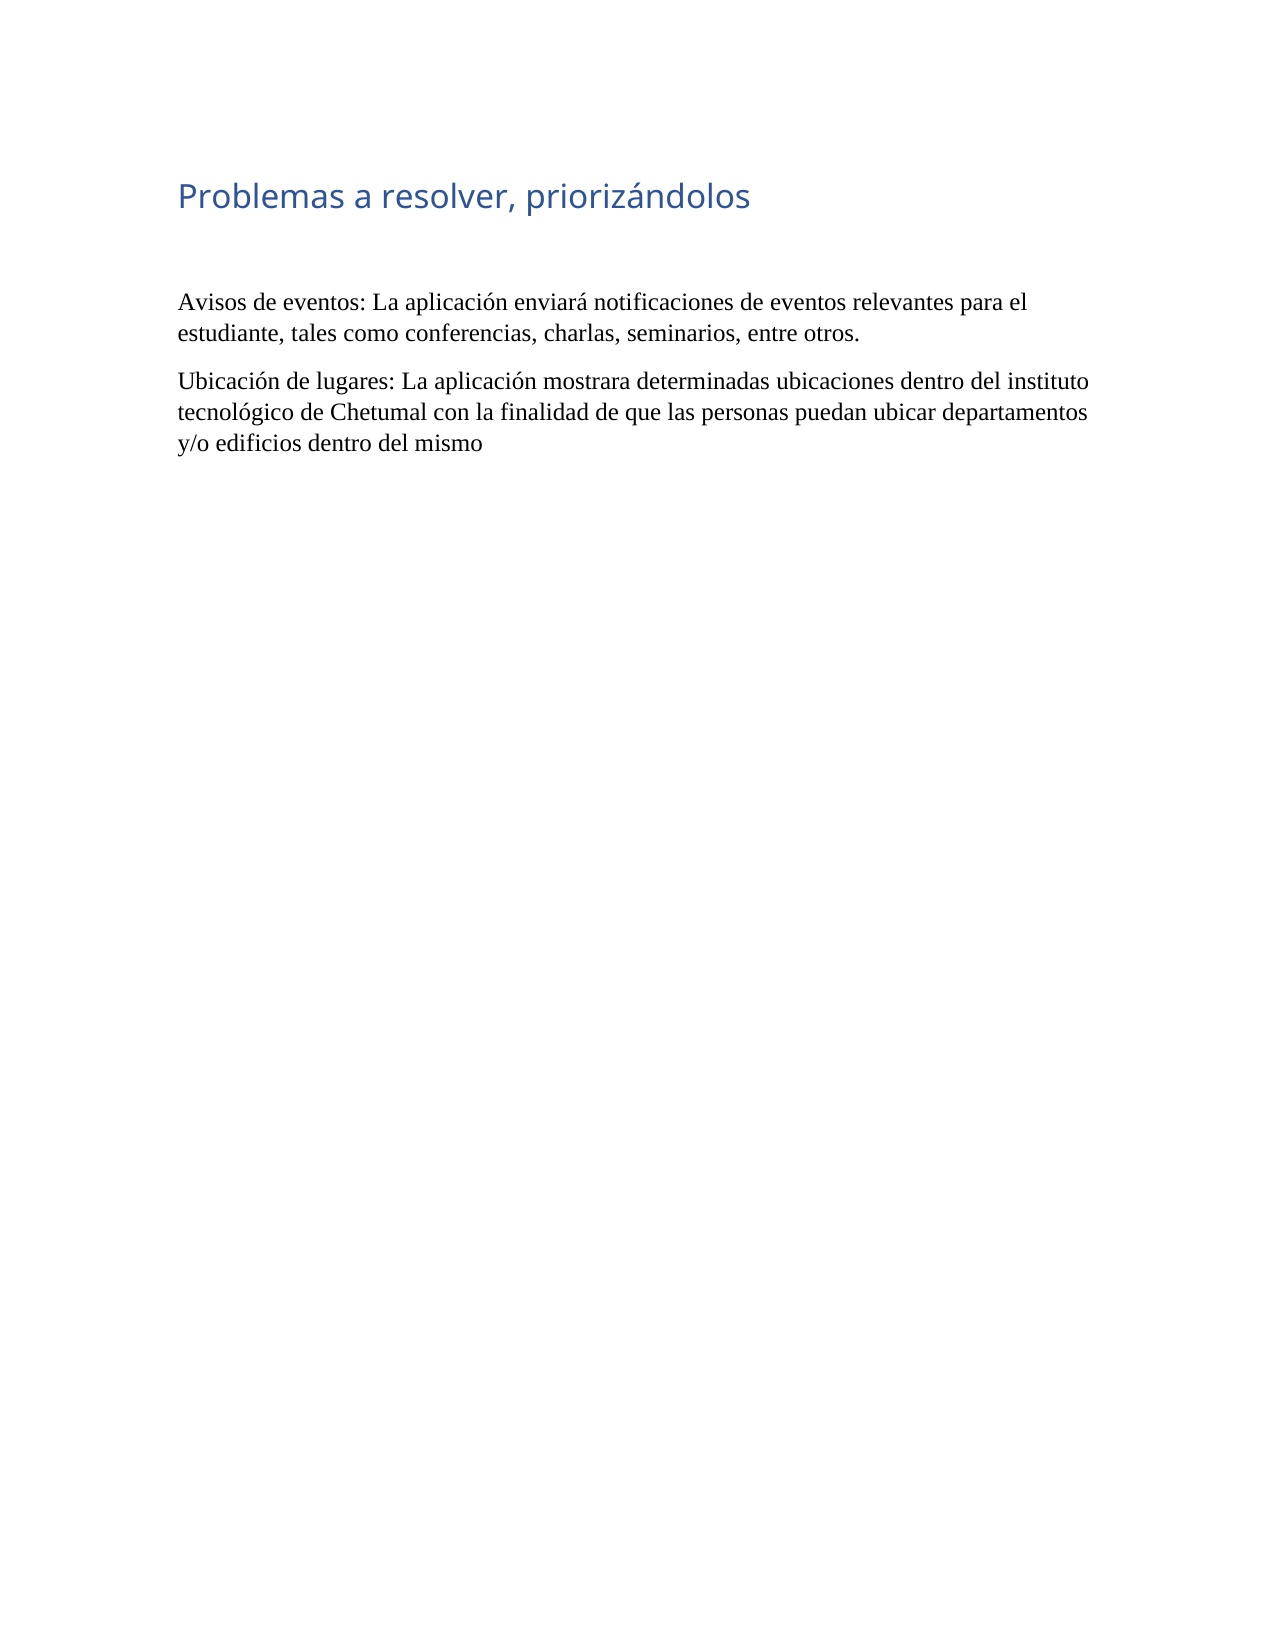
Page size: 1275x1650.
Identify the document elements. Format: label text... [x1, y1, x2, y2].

text Ubicación de lugares: La aplicación mostrara determinadas ubicaciones dentro del instituto tecnológico de Chetumal con la finalidad de que las personas puedan ubicar departamentos y/o edificios dentro del mismo [177, 366, 1098, 457]
text Avisos de eventos: La aplicación enviará notificaciones de eventos relevantes para el estudiante, tales como conferencias, charlas, seminarios, entre otros. [177, 287, 1098, 347]
subtitle Problemas a resolver, priorizándolos [177, 173, 1098, 218]
